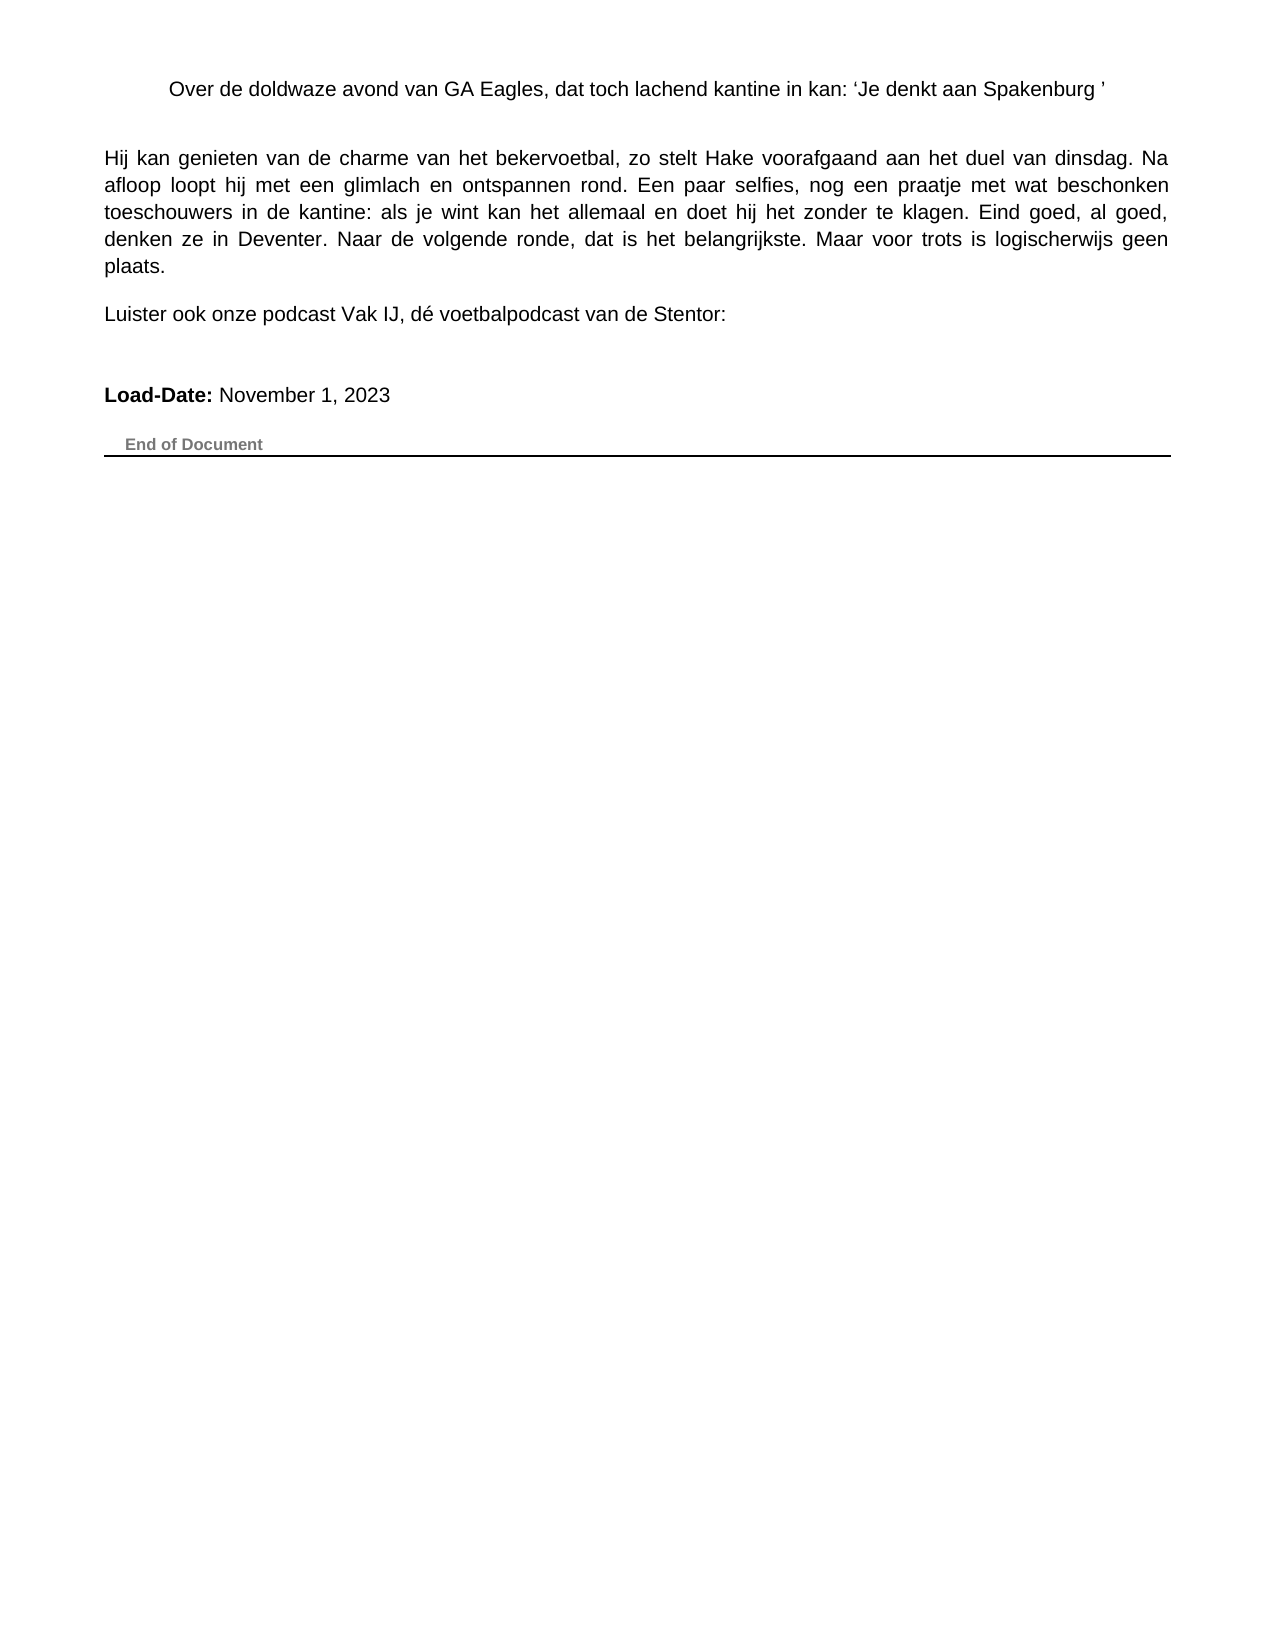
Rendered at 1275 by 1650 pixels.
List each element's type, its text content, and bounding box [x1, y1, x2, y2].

text Load-Date: November 1, 2023 [104, 351, 1171, 406]
text End of Document [125, 435, 1171, 454]
text Luister ook onze podcast Vak IJ, dé voetbalpodcast van de Stentor: [104, 298, 1171, 326]
text Hij kan genieten van de charme van het bekervoetbal, zo stelt Hake voorafgaand aan het duel van dinsdag. Na afloop loopt hij met een glimlach en ontspannen rond. Een paar selfies, nog een praatje met wat beschonken toeschouwers in de kantine: als je wint kan het allemaal en doet hij het zonder te klagen. Eind goed, al goed, denken ze in Deventer. Naar de volgende ronde, dat is het belangrijkste. Maar voor trots is logischerwijs geen plaats. [104, 142, 1171, 278]
